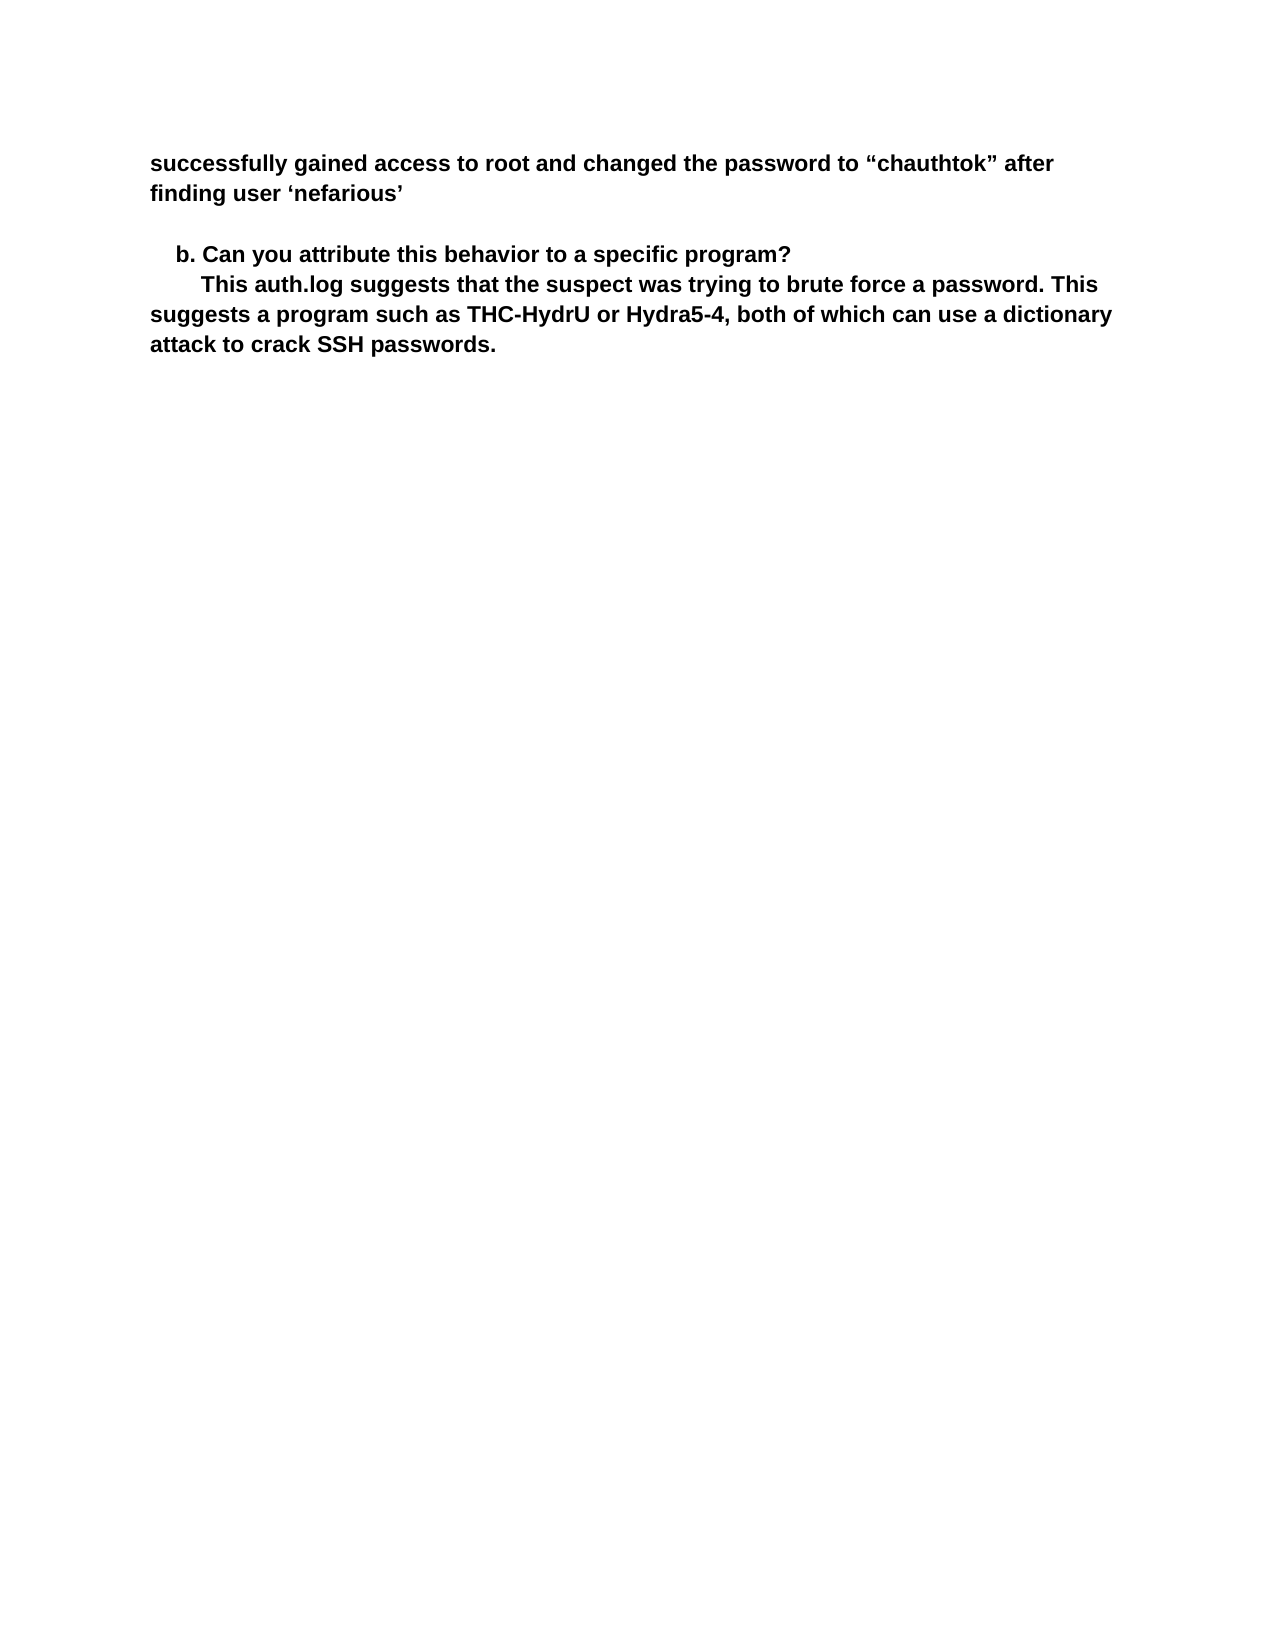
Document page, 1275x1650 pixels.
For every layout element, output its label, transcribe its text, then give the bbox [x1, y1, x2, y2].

text This auth.log suggests that the suspect was trying to brute force a password. This suggests a program such as THC-HydrU or Hydra5-4, both of which can use a dictionary attack to crack SSH passwords. [150, 271, 1125, 358]
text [150, 150, 1125, 207]
text b. Can you attribute this behavior to a specific program? [150, 241, 1125, 267]
